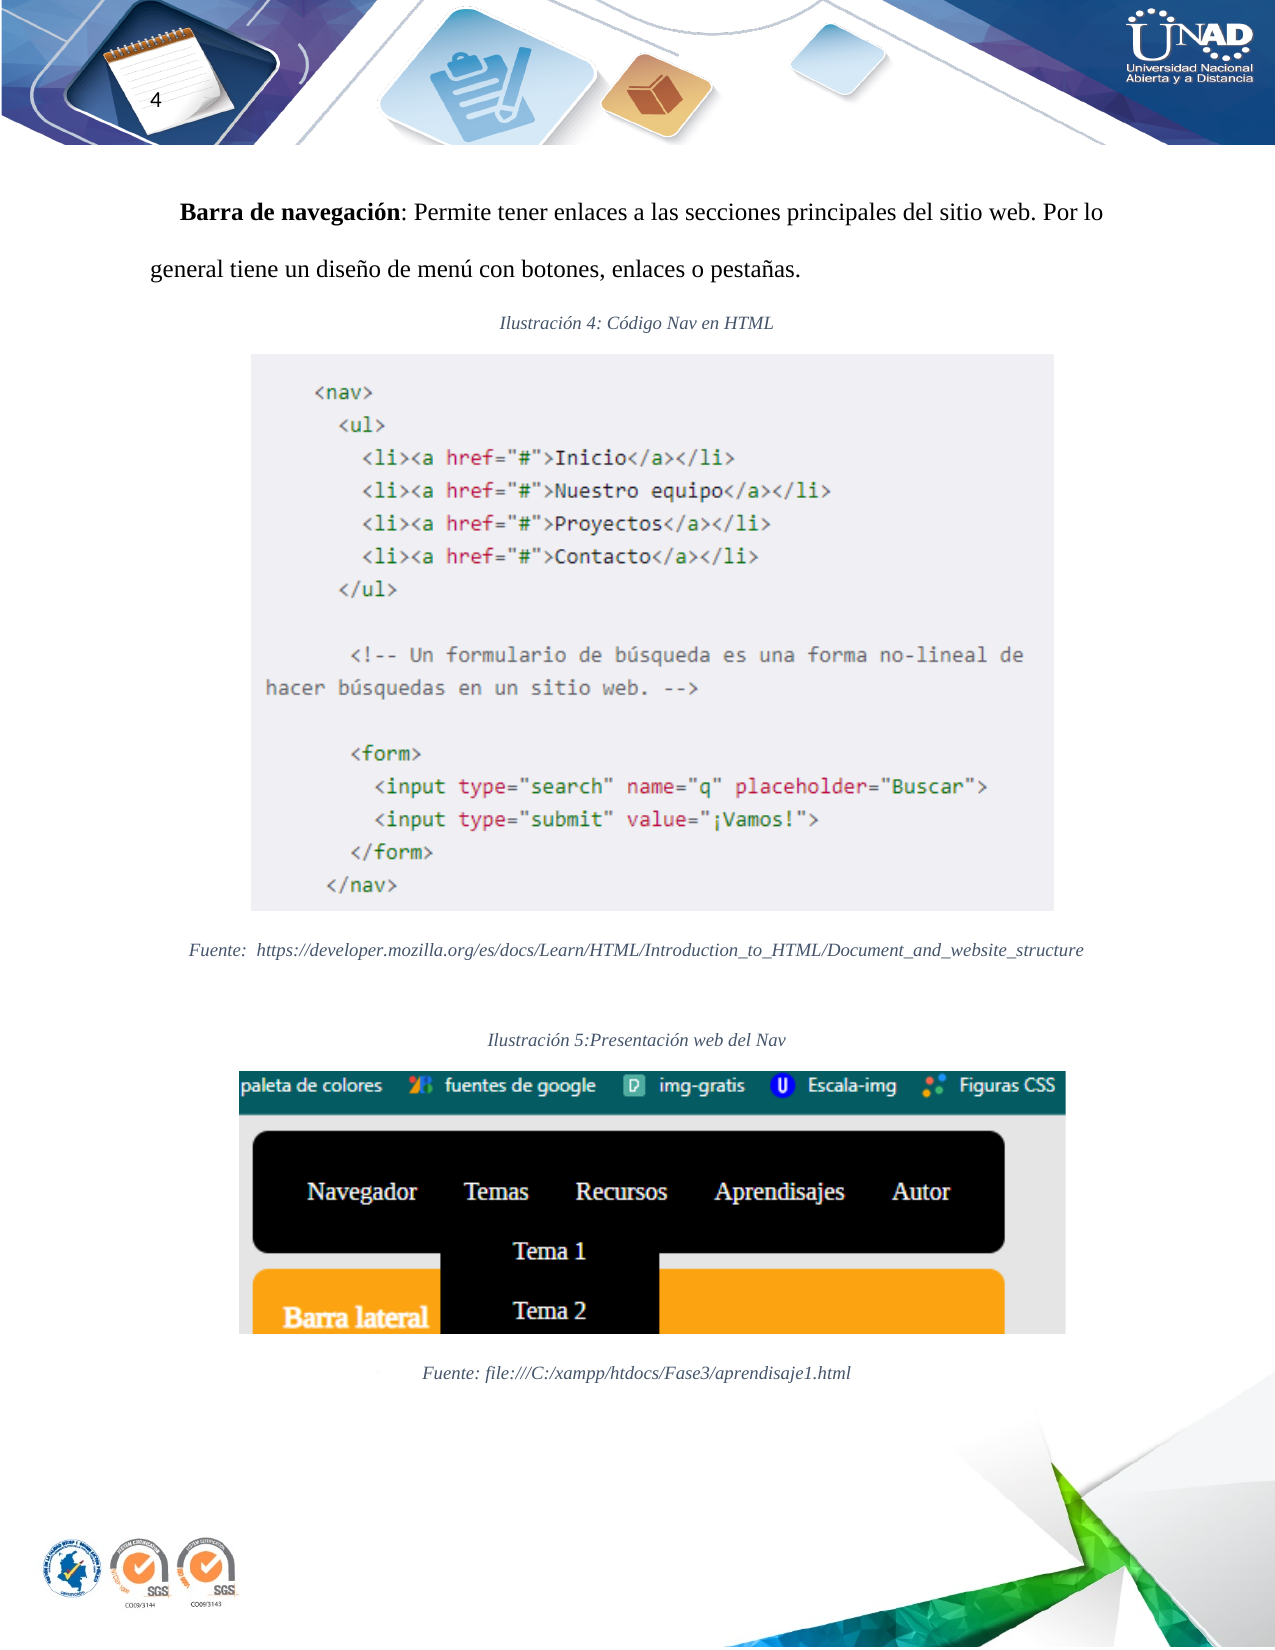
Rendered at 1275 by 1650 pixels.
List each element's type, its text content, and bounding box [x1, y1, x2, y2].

text Fuente: https://developer.mozilla.org/es/docs/Learn/HTML/Introduction_to_HTML/Document_and_website_structure [150, 939, 1125, 961]
picture [0, 1371, 1275, 1647]
text Ilustración 4: Código Nav en HTML [150, 312, 1125, 333]
text Ilustración 5:Presentación web del Nav [150, 1028, 1125, 1050]
text Barra de navegación: Permite tener enlaces a las secciones principales del sitio web. Por lo general tiene un diseño de menú con botones, enlaces o pestañas. [150, 197, 1125, 283]
picture [250, 354, 1054, 911]
picture [239, 1071, 1066, 1334]
text Fuente: file:///C:/xampp/htdocs/Fase3/aprendisaje1.html [150, 1362, 1125, 1383]
picture [1, 0, 1275, 145]
